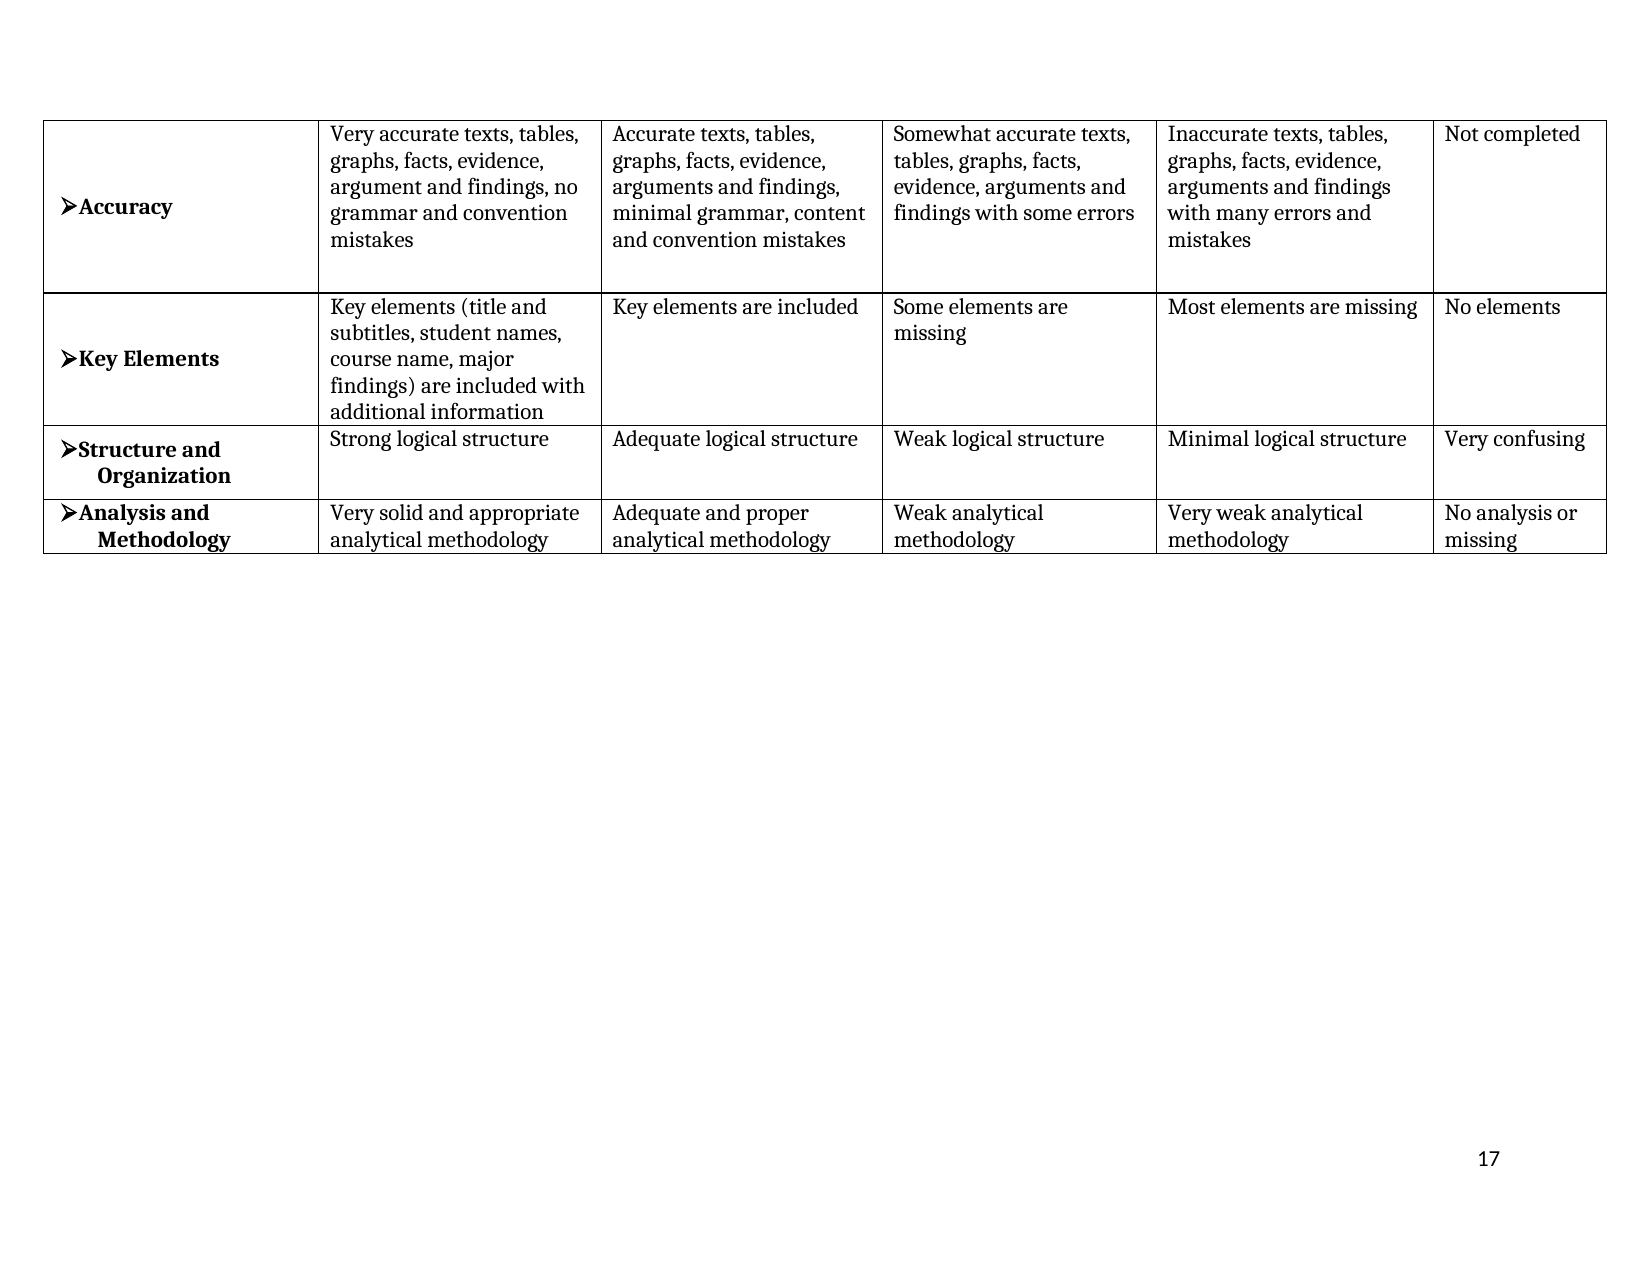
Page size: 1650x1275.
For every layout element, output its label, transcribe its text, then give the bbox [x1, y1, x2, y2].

table_cell Strong logical structure [319, 426, 601, 499]
table_cell Inaccurate texts, tables, graphs, facts, evidence, arguments and findings with many errors and mistakes [1157, 121, 1433, 292]
table_cell Key elements are included [602, 294, 882, 425]
table_cell Very solid and appropriate analytical methodology [319, 500, 601, 553]
table_cell Minimal logical structure [1157, 426, 1433, 499]
table_cell Very weak analytical methodology [1157, 500, 1433, 553]
table_cell Accuracy [44, 121, 318, 292]
table_cell Structure and Organization [44, 426, 318, 499]
table_cell No analysis or missing [1434, 500, 1606, 553]
table_cell Weak analytical methodology [883, 500, 1156, 553]
table_cell Not completed [1434, 121, 1606, 292]
table_cell Adequate and proper analytical methodology [602, 500, 882, 553]
table_cell Accurate texts, tables, graphs, facts, evidence, arguments and findings, minimal grammar, content and convention mistakes [602, 121, 882, 292]
table_cell Key Elements [44, 294, 318, 425]
table_cell Key elements (title and subtitles, student names, course name, major findings) are included with additional information [319, 294, 601, 425]
table_cell Adequate logical structure [602, 426, 882, 499]
table_cell Weak logical structure [883, 426, 1156, 499]
table_cell Somewhat accurate texts, tables, graphs, facts, evidence, arguments and findings with some errors [883, 121, 1156, 292]
table_cell Some elements are missing [883, 294, 1156, 425]
table_cell Analysis and Methodology [44, 500, 318, 553]
table_cell Very accurate texts, tables, graphs, facts, evidence, argument and findings, no grammar and convention mistakes [319, 121, 601, 292]
table_cell Most elements are missing [1157, 294, 1433, 425]
table_cell No elements [1434, 294, 1606, 425]
table_cell Very confusing [1434, 426, 1606, 499]
